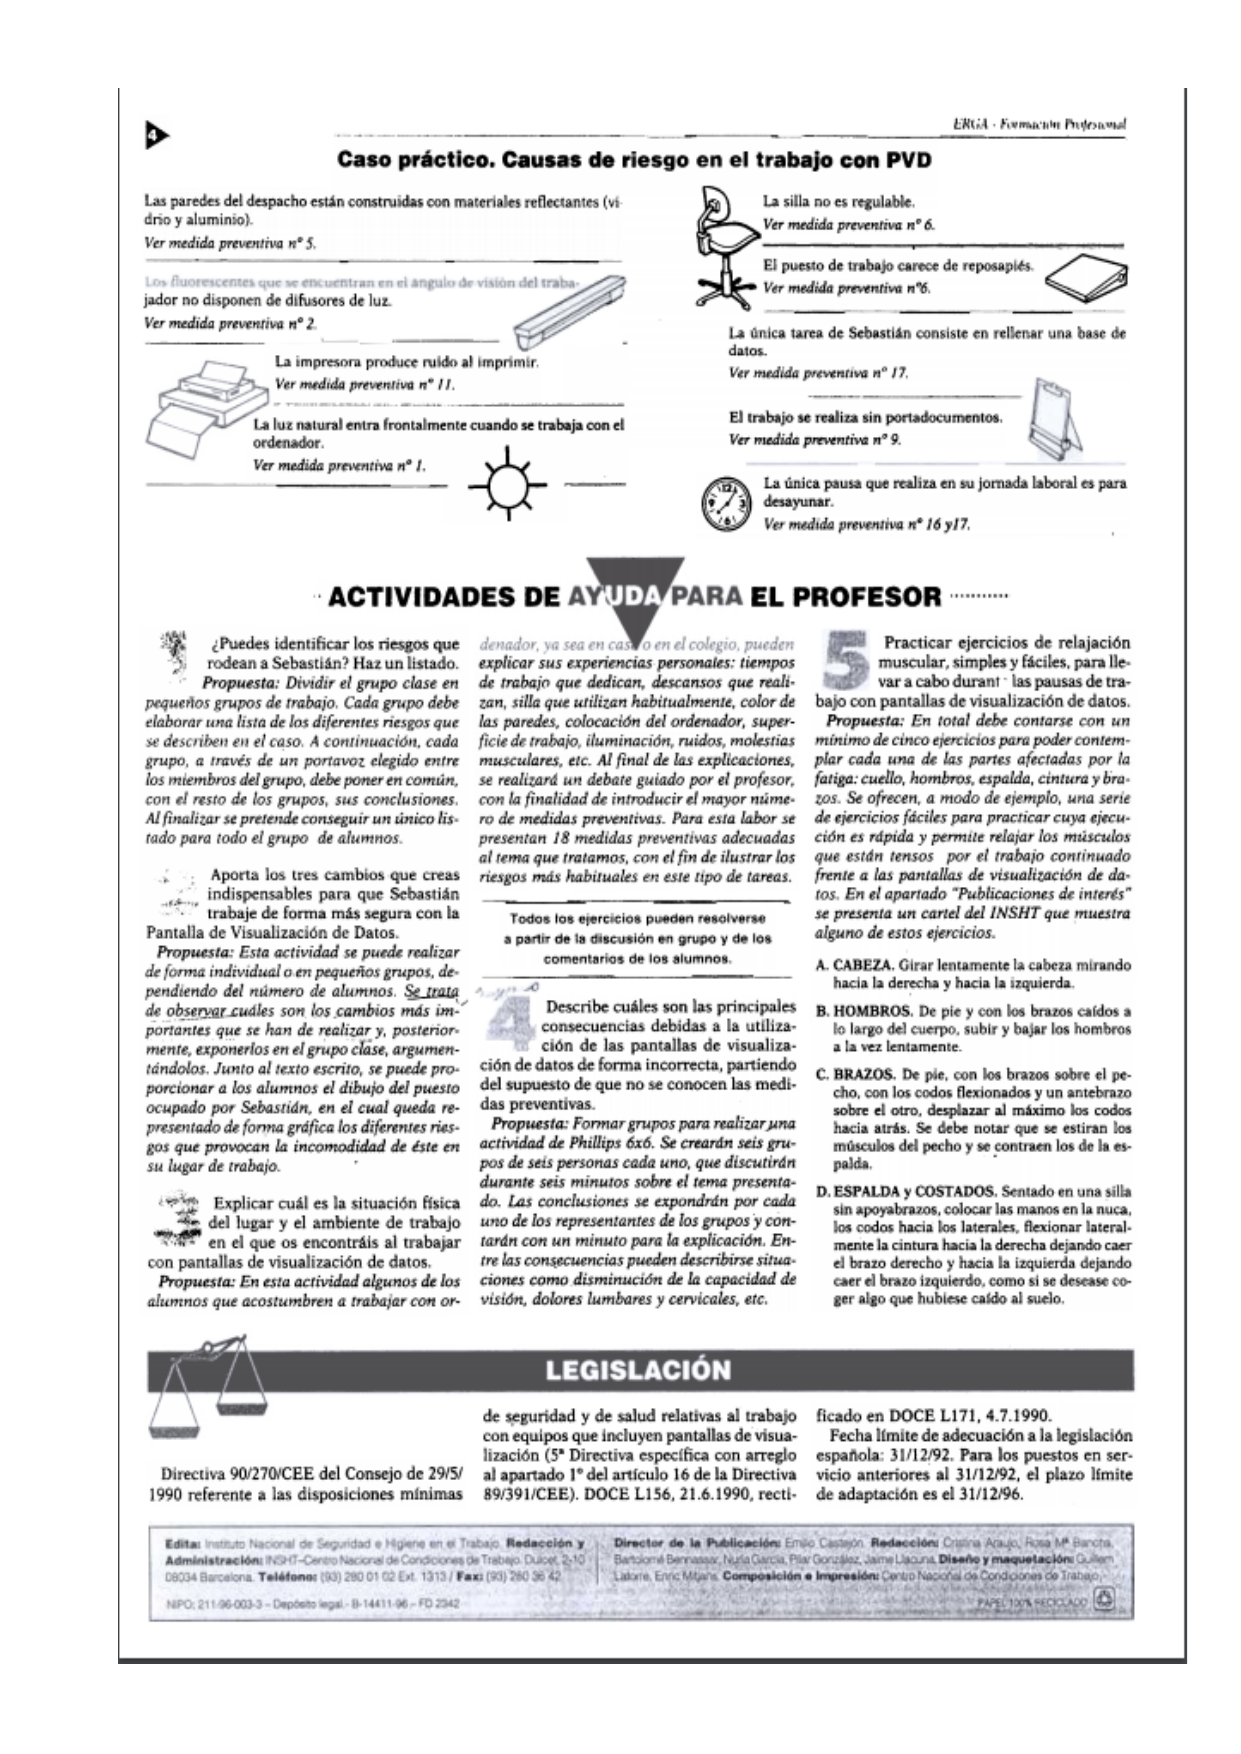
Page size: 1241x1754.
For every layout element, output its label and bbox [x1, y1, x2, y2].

picture [118, 88, 1188, 1664]
